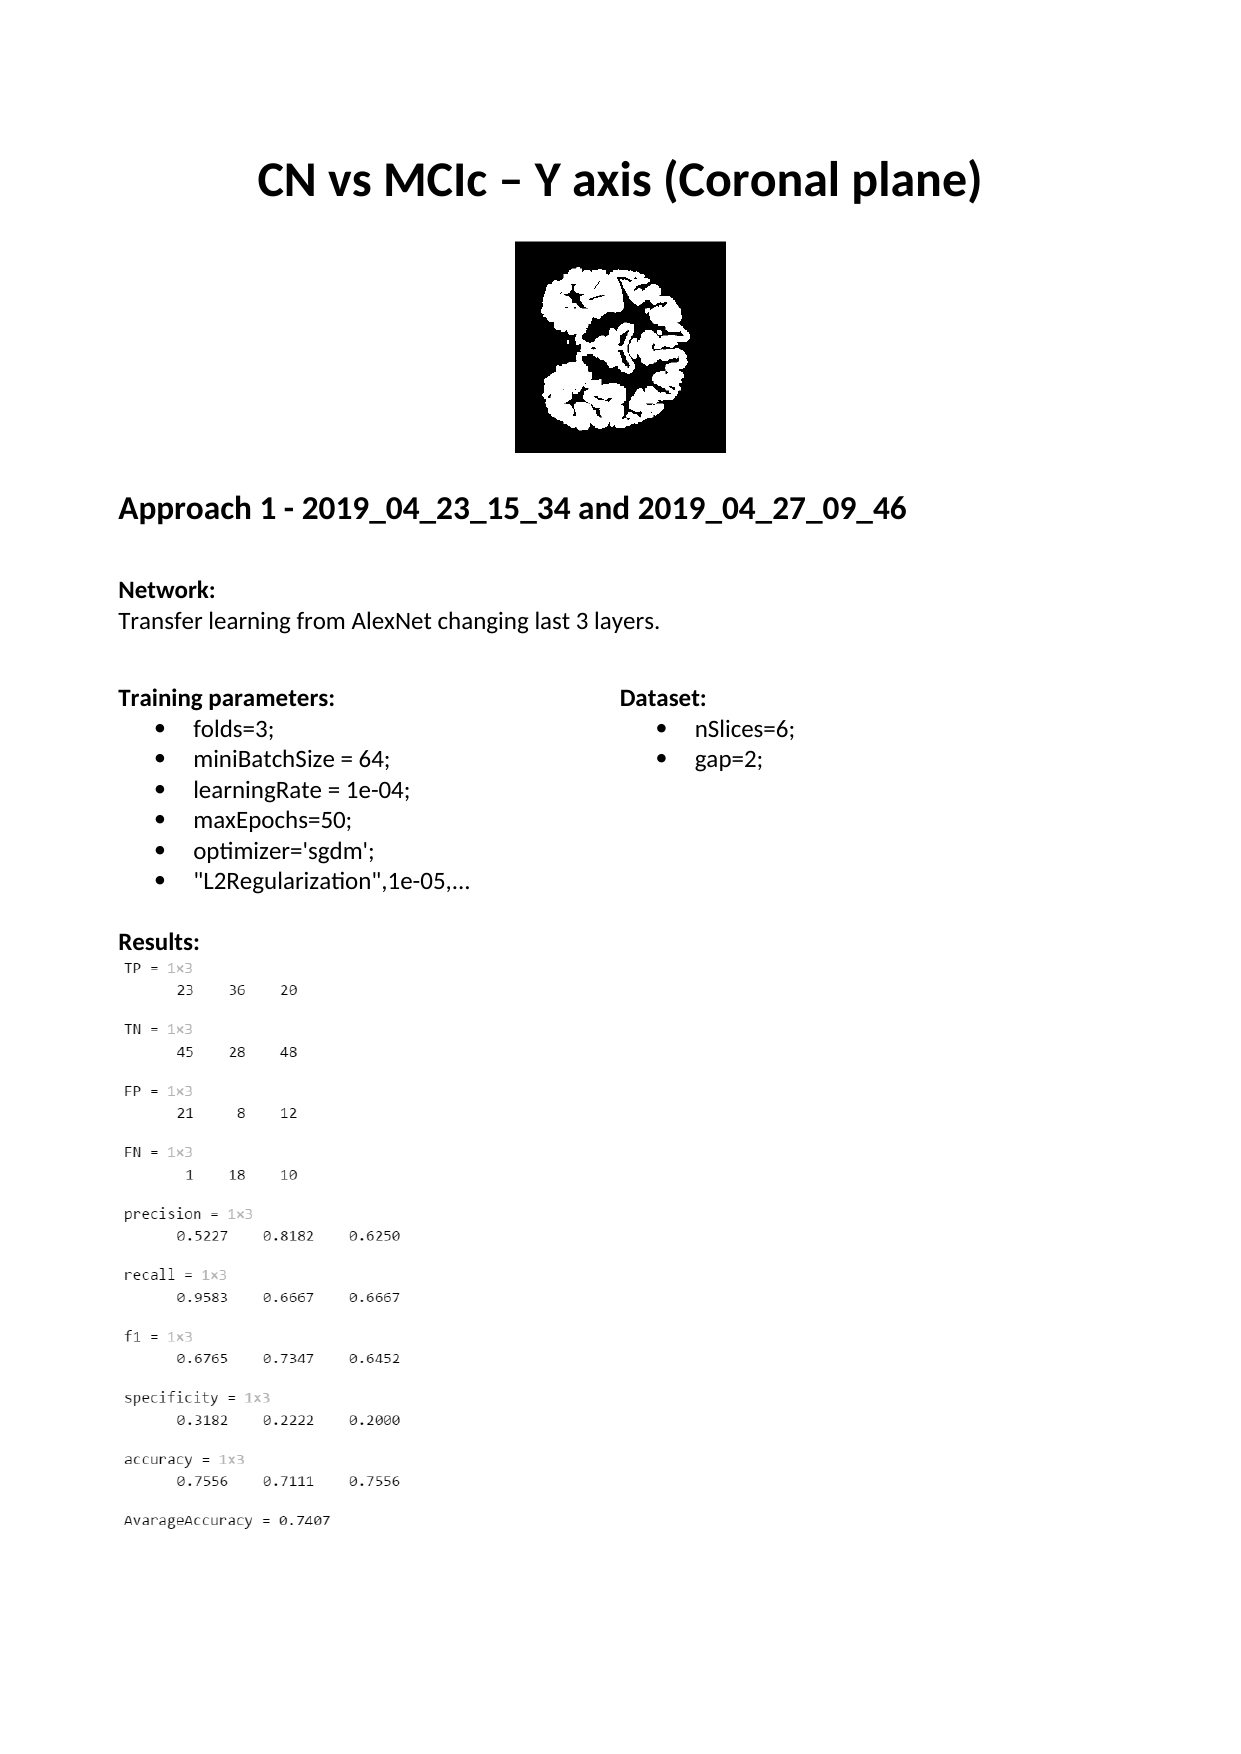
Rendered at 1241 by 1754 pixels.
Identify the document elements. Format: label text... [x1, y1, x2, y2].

picture [511, 239, 729, 457]
picture [118, 957, 404, 1531]
text Network: [118, 574, 1122, 605]
text CN vs MCIc – Y axis (Coronal plane) [118, 148, 1122, 209]
text Approach 1 - 2019_04_23_15_34 and 2019_04_27_09_46 [118, 487, 1122, 527]
text Results: [118, 926, 1122, 957]
table_header Training parameters: folds=3; miniBatchSize = 64; learningRate = 1e-04; maxEpochs=50; optimizer='sgdm'; "L2Regularization",1e-05,... [118, 682, 619, 896]
text Transfer learning from AlexNet changing last 3 layers. [118, 605, 1122, 635]
table_header Dataset: nSlices=6; gap=2; [620, 682, 1121, 896]
